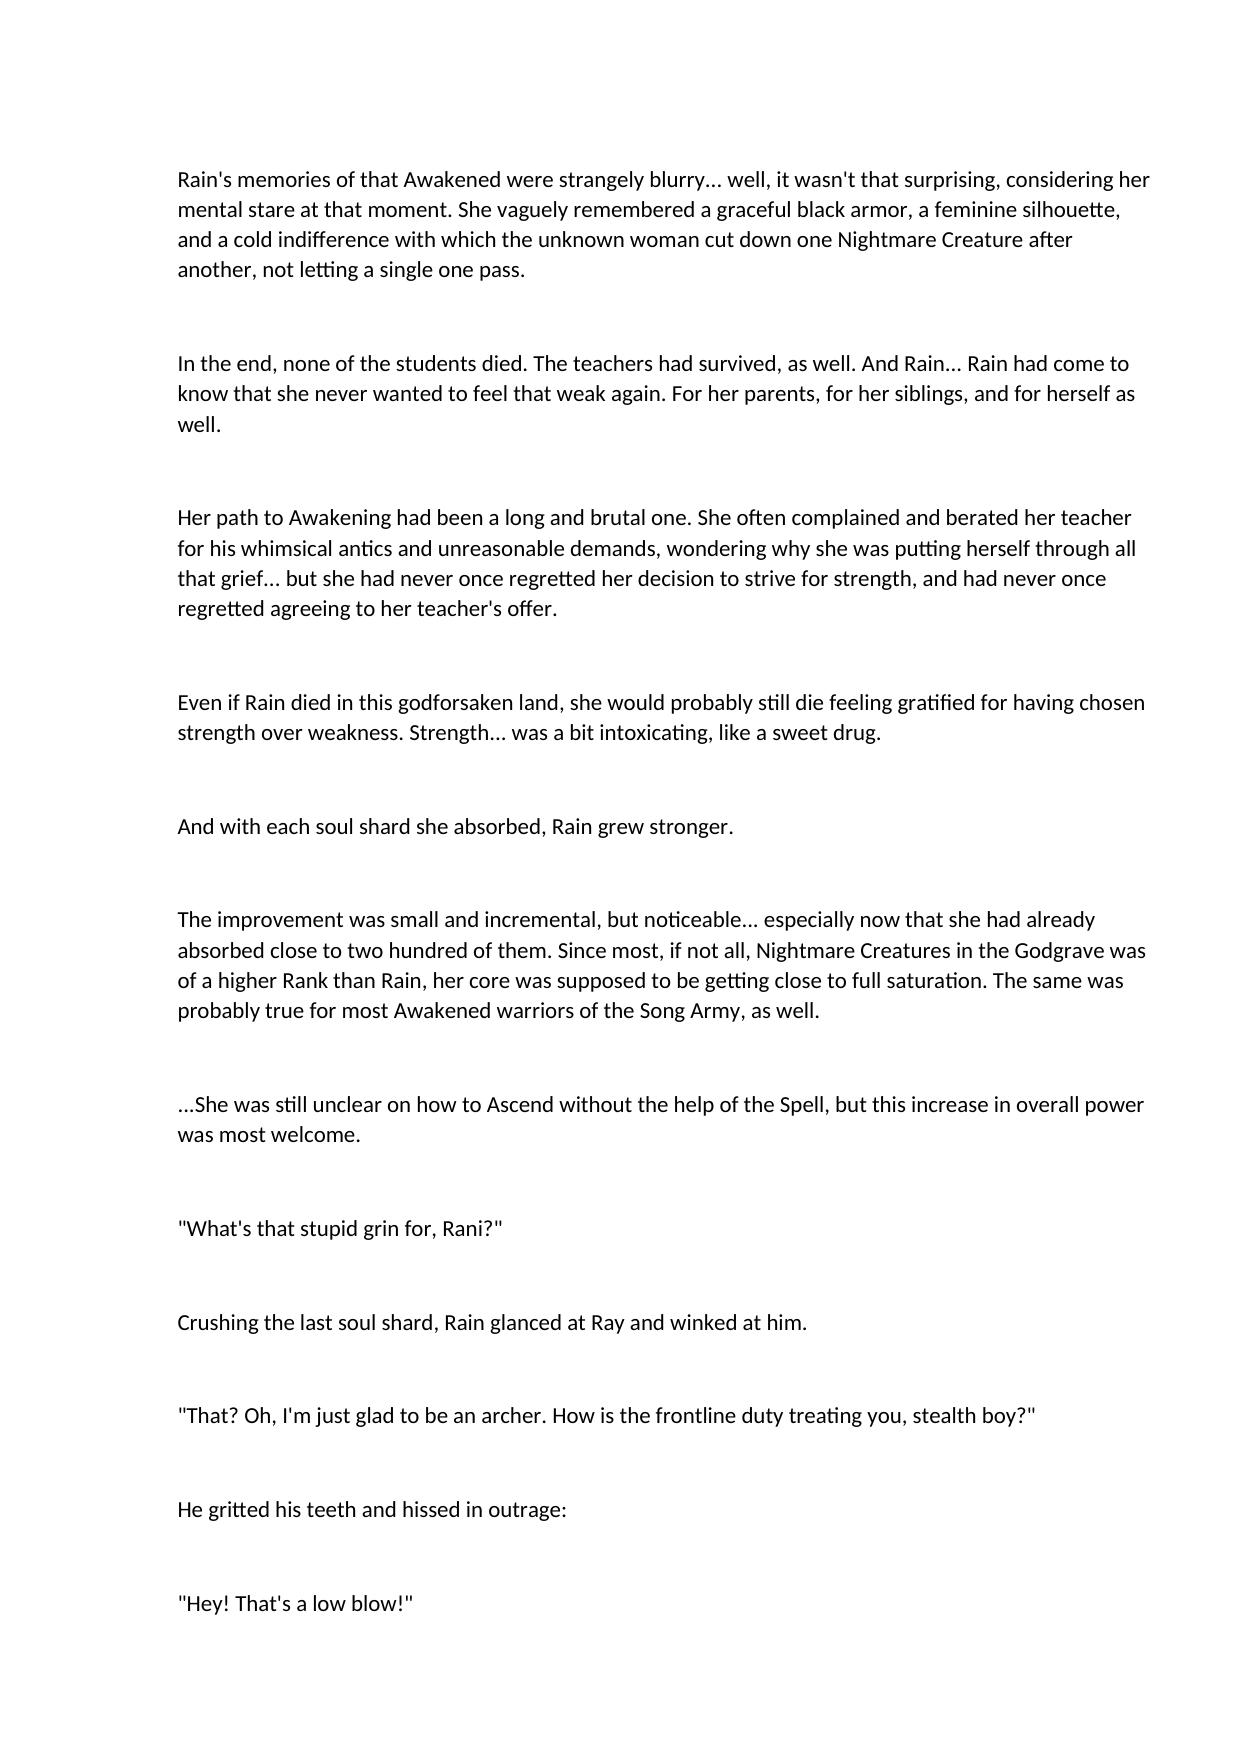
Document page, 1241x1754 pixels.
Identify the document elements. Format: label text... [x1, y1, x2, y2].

text Crushing the last soul shard, Rain glanced at Ray and winked at him. [177, 1308, 1152, 1336]
text In the end, none of the students died. The teachers had survived, as well. And Rain... Rain had come to know that she never wanted to feel that weak again. For her parents, for her siblings, and for herself as well. [177, 349, 1152, 438]
text Even if Rain died in this godforsaken land, she would probably still die feeling gratified for having chosen strength over weakness. Strength... was a bit intoxicating, like a sweet drug. [177, 688, 1152, 746]
text The improvement was small and incremental, but noticeable... especially now that she had already absorbed close to two hundred of them. Since most, if not all, Nightmare Creatures in the Godgrave was of a higher Rank than Rain, her core was supposed to be getting close to full saturation. The same was probably true for most Awakened warriors of the Song Army, as well. [177, 906, 1152, 1024]
text "That? Oh, I'm just glad to be an archer. How is the frontline duty treating you, stealth boy?" [177, 1401, 1152, 1429]
text "Hey! That's a low blow!" [177, 1589, 1152, 1617]
text Rain's memories of that Awakened were strangely blurry... well, it wasn't that surprising, considering her mental stare at that moment. She vaguely remembered a graceful black armor, a feminine silhouette, and a cold indifference with which the unknown woman cut down one Nightmare Creature after another, not letting a single one pass. [177, 165, 1152, 284]
text And with each soul shard she absorbed, Rain grew stronger. [177, 812, 1152, 840]
text He gritted his teeth and hissed in outrage: [177, 1495, 1152, 1523]
text ...She was still unclear on how to Ascend without the help of the Spell, but this increase in overall power was most welcome. [177, 1090, 1152, 1148]
text Her path to Awakening had been a long and brutal one. She often complained and berated her teacher for his whimsical antics and unreasonable demands, wondering why she was putting herself through all that grief... but she had never once regretted her decision to strive for strength, and had never once regretted agreeing to her teacher's offer. [177, 503, 1152, 622]
text "What's that stupid grin for, Rani?" [177, 1214, 1152, 1242]
